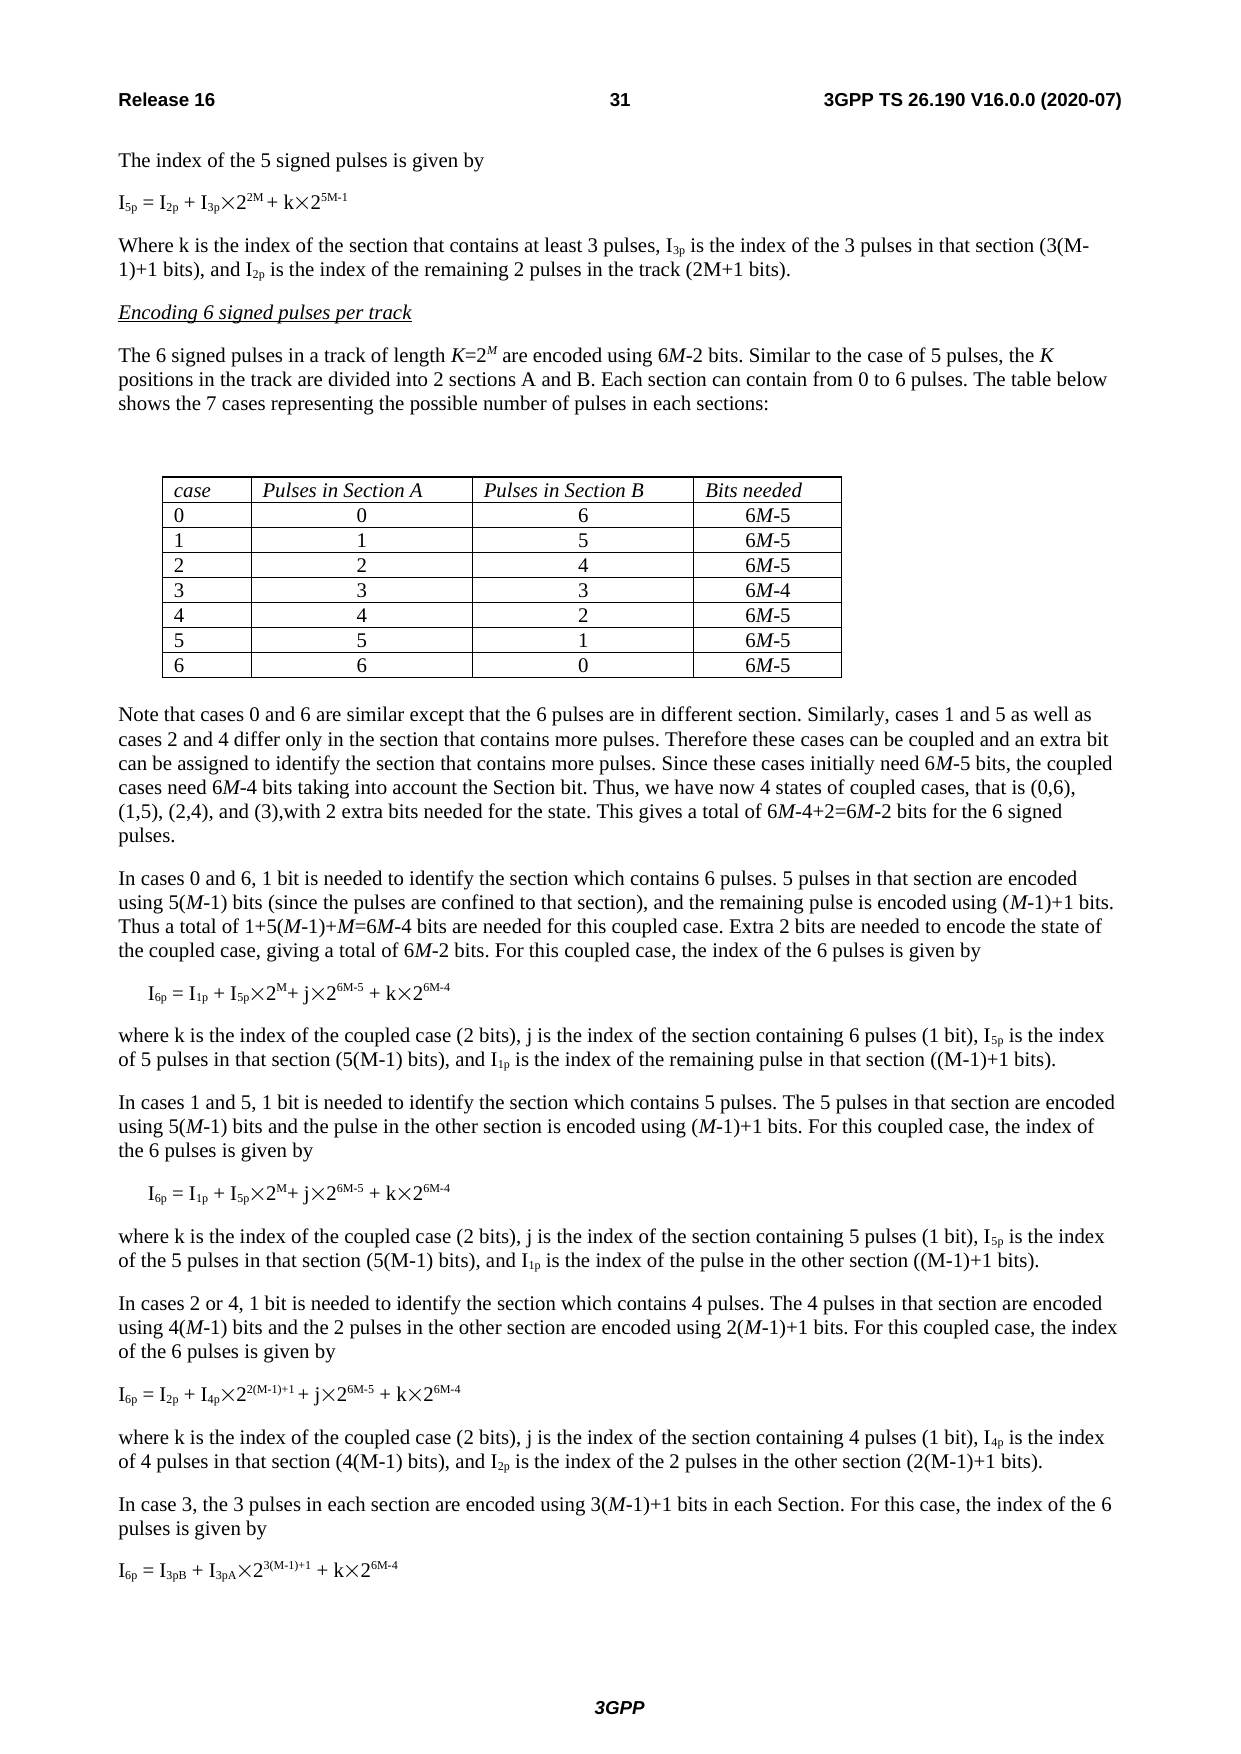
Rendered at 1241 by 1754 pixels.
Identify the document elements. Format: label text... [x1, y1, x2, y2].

text In case 3, the 3 pulses in each section are encoded using 3(M-1)+1 bits in each Section. For this case, the index of the 6 pulses is given by [118, 1491, 1122, 1539]
text I6p = I1p + I5p2M+ j26M-5 + k26M-4 [118, 981, 1122, 1004]
table_cell 1 [252, 528, 472, 552]
text The index of the 5 signed pulses is given by [118, 147, 1122, 172]
table_cell 6M-4 [694, 578, 841, 602]
text Encoding 6 signed pulses per track [118, 300, 1122, 324]
text I5p = I2p + I3p22M + k25M-1 [118, 190, 1122, 214]
table_cell 6 [252, 653, 472, 677]
table_cell 3 [252, 578, 472, 602]
table_cell 6M-5 [694, 528, 841, 552]
text In cases 1 and 5, 1 bit is needed to identify the section which contains 5 pulses. The 5 pulses in that section are encoded using 5(M-1) bits and the pulse in the other section is encoded using (M-1)+1 bits. For this coupled case, the index of the 6 pulses is given by [118, 1090, 1122, 1162]
text In cases 0 and 6, 1 bit is needed to identify the section which contains 6 pulses. 5 pulses in that section are encoded using 5(M-1) bits (since the pulses are confined to that section), and the remaining pulse is encoded using (M-1)+1 bits. Thus a total of 1+5(M-1)+M=6M-4 bits are needed for this coupled case. Extra 2 bits are needed to encode the state of the coupled case, giving a total of 6M-2 bits. For this coupled case, the index of the 6 pulses is given by [118, 866, 1122, 962]
text Where k is the index of the section that contains at least 3 pulses, I3p is the index of the 3 pulses in that section (3(M-1)+1 bits), and I2p is the index of the remaining 2 pulses in the track (2M+1 bits). [118, 233, 1122, 281]
table_cell 1 [473, 628, 693, 652]
text Note that cases 0 and 6 are similar except that the 6 pulses are in different section. Similarly, cases 1 and 5 as well as cases 2 and 4 differ only in the section that contains more pulses. Therefore these cases can be coupled and an extra bit can be assigned to identify the section that contains more pulses. Since these cases initially need 6M-5 bits, the coupled cases need 6M-4 bits taking into account the Section bit. Thus, we have now 4 states of coupled cases, that is (0,6), (1,5), (2,4), and (3),with 2 extra bits needed for the state. This gives a total of 6M-4+2=6M-2 bits for the 6 signed pulses. [118, 702, 1122, 847]
table_cell 4 [252, 603, 472, 627]
table_cell 3 [163, 578, 251, 602]
table_cell 4 [163, 603, 251, 627]
text The 6 signed pulses in a track of length K=2M are encoded using 6M-2 bits. Similar to the case of 5 pulses, the K positions in the track are divided into 2 sections A and B. Each section can contain from 0 to 6 pulses. The table below shows the 7 cases representing the possible number of pulses in each sections: [118, 343, 1122, 415]
table_header Pulses in Section B [473, 478, 693, 502]
table_cell 3 [473, 578, 693, 602]
text In cases 2 or 4, 1 bit is needed to identify the section which contains 4 pulses. The 4 pulses in that section are encoded using 4(M-1) bits and the 2 pulses in the other section are encoded using 2(M-1)+1 bits. For this coupled case, the index of the 6 pulses is given by [118, 1291, 1122, 1363]
table_cell 5 [163, 628, 251, 652]
text where k is the index of the coupled case (2 bits), j is the index of the section containing 5 pulses (1 bit), I5p is the index of the 5 pulses in that section (5(M-1) bits), and I1p is the index of the pulse in the other section ((M-1)+1 bits). [118, 1224, 1122, 1272]
text I6p = I3pB + I3pA23(M-1)+1 + k26M-4 [118, 1558, 1122, 1582]
table_cell 6M-5 [694, 628, 841, 652]
table_cell 1 [163, 528, 251, 552]
table_cell 5 [252, 628, 472, 652]
text I6p = I1p + I5p2M+ j26M-5 + k26M-4 [118, 1181, 1122, 1205]
table_header Bits needed [694, 478, 841, 502]
table_header case [163, 478, 251, 502]
table_cell 5 [473, 528, 693, 552]
text I6p = I2p + I4p22(M-1)+1 + j26M-5 + k26M-4 [118, 1382, 1122, 1406]
text where k is the index of the coupled case (2 bits), j is the index of the section containing 6 pulses (1 bit), I5p is the index of 5 pulses in that section (5(M-1) bits), and I1p is the index of the remaining pulse in that section ((M-1)+1 bits). [118, 1023, 1122, 1071]
table_cell 2 [473, 603, 693, 627]
table_cell 6M-5 [694, 553, 841, 577]
table_cell 2 [163, 553, 251, 577]
table_cell 4 [473, 553, 693, 577]
table_cell 2 [252, 553, 472, 577]
table_cell 0 [252, 503, 472, 527]
table_cell 0 [473, 653, 693, 677]
table_cell 0 [163, 503, 251, 527]
table_cell 6 [163, 653, 251, 677]
table_cell 6M-5 [694, 653, 841, 677]
table_cell 6 [473, 503, 693, 527]
text where k is the index of the coupled case (2 bits), j is the index of the section containing 4 pulses (1 bit), I4p is the index of 4 pulses in that section (4(M-1) bits), and I2p is the index of the 2 pulses in the other section (2(M-1)+1 bits). [118, 1424, 1122, 1473]
table_cell 6M-5 [694, 503, 841, 527]
table_cell 6M-5 [694, 603, 841, 627]
table_header Pulses in Section A [252, 478, 472, 502]
